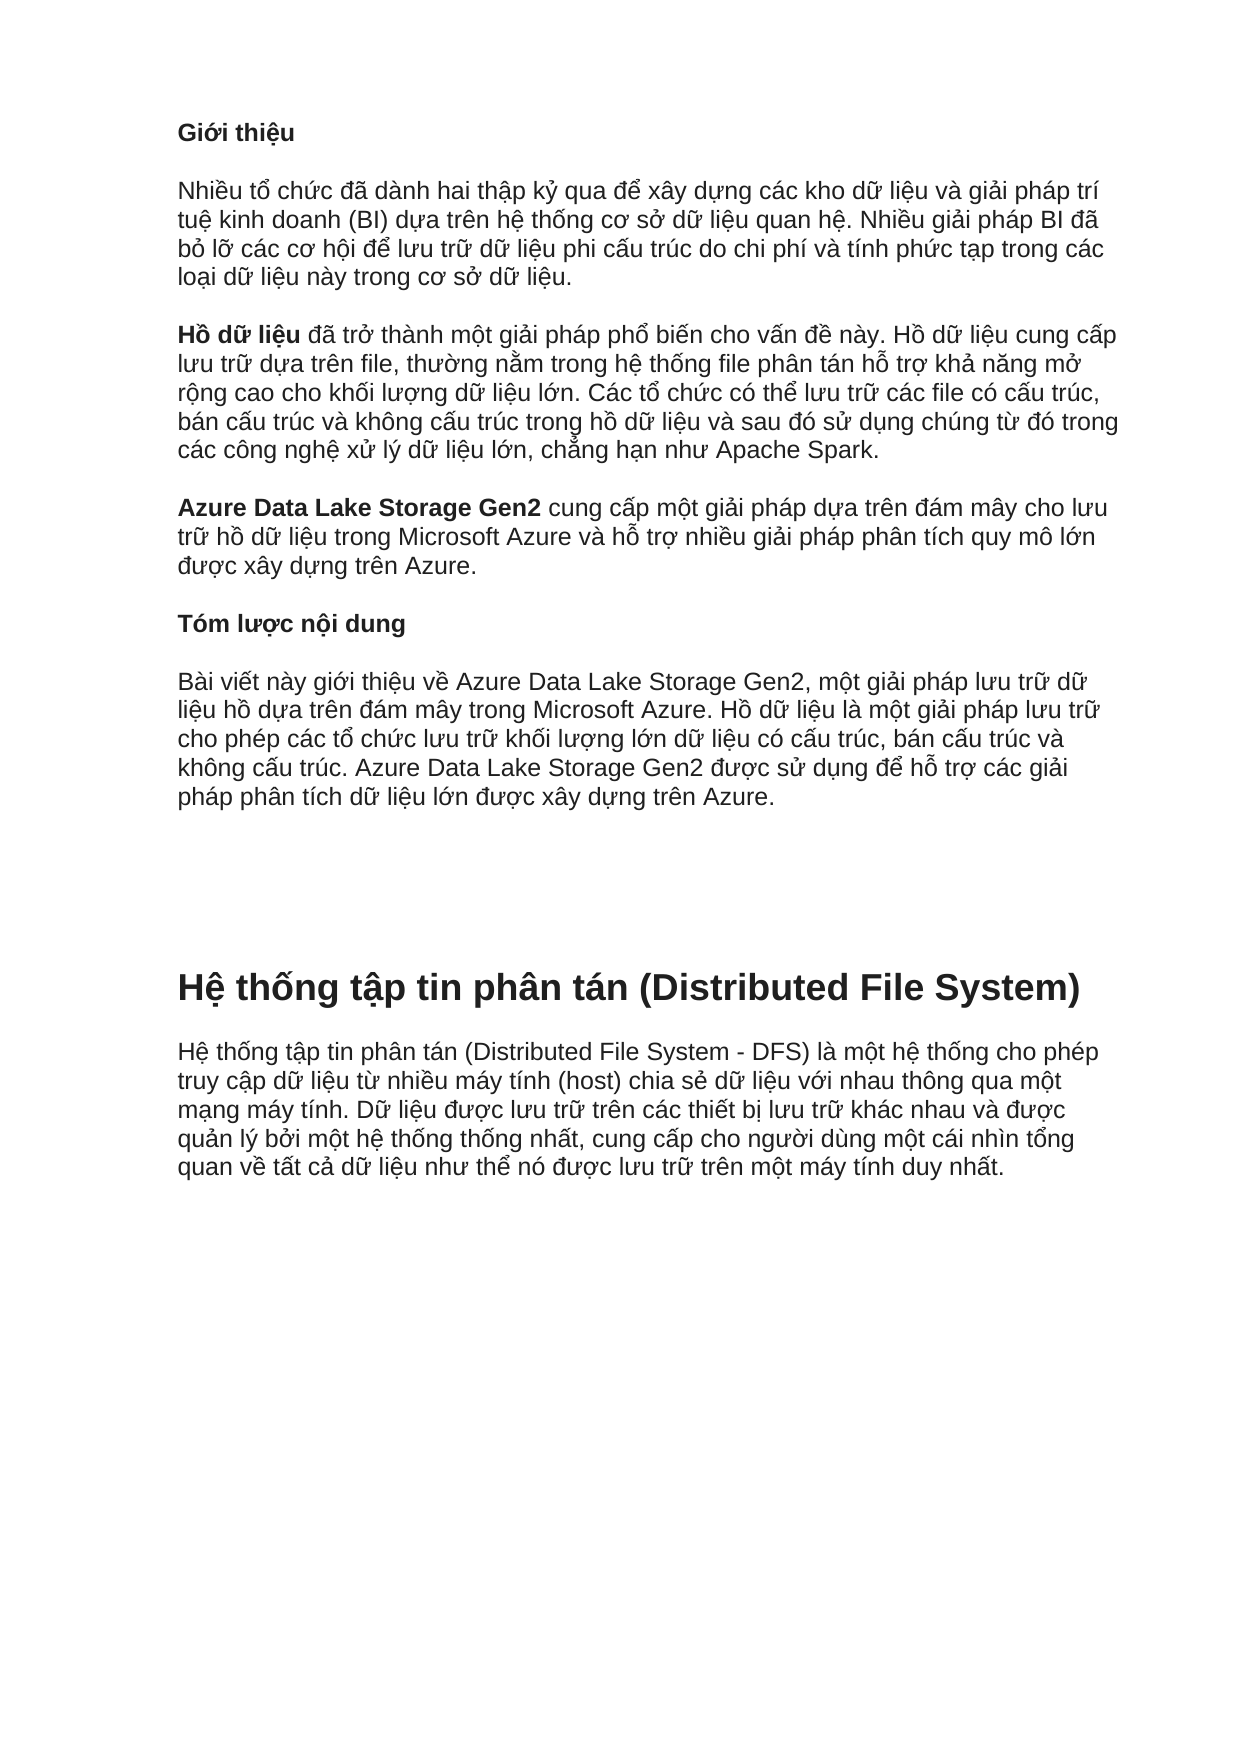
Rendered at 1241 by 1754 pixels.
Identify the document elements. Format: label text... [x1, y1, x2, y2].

text Hệ thống tập tin phân tán (Distributed File System) [177, 965, 1122, 1008]
text Azure Data Lake Storage Gen2 cung cấp một giải pháp dựa trên đám mây cho lưu trữ hồ dữ liệu trong Microsoft Azure và hỗ trợ nhiều giải pháp phân tích quy mô lớn được xây dựng trên Azure. [177, 493, 1122, 579]
text Hồ dữ liệu đã trở thành một giải pháp phổ biến cho vấn đề này. Hồ dữ liệu cung cấp lưu trữ dựa trên file, thường nằm trong hệ thống file phân tán hỗ trợ khả năng mở rộng cao cho khối lượng dữ liệu lớn. Các tổ chức có thể lưu trữ các file có cấu trúc, bán cấu trúc và không cấu trúc trong hồ dữ liệu và sau đó sử dụng chúng từ đó trong các công nghệ xử lý dữ liệu lớn, chẳng hạn như Apache Spark. [177, 320, 1122, 464]
text Tóm lược nội dung [177, 608, 1122, 637]
text Bài viết này giới thiệu về Azure Data Lake Storage Gen2, một giải pháp lưu trữ dữ liệu hồ dựa trên đám mây trong Microsoft Azure. Hồ dữ liệu là một giải pháp lưu trữ cho phép các tổ chức lưu trữ khối lượng lớn dữ liệu có cấu trúc, bán cấu trúc và không cấu trúc. Azure Data Lake Storage Gen2 được sử dụng để hỗ trợ các giải pháp phân tích dữ liệu lớn được xây dựng trên Azure. [177, 666, 1122, 810]
text Giới thiệu [177, 118, 1122, 147]
text Hệ thống tập tin phân tán (Distributed File System - DFS) là một hệ thống cho phép truy cập dữ liệu từ nhiều máy tính (host) chia sẻ dữ liệu với nhau thông qua một mạng máy tính. Dữ liệu được lưu trữ trên các thiết bị lưu trữ khác nhau và được quản lý bởi một hệ thống thống nhất, cung cấp cho người dùng một cái nhìn tổng quan về tất cả dữ liệu như thể nó được lưu trữ trên một máy tính duy nhất. [177, 1037, 1122, 1181]
text Nhiều tổ chức đã dành hai thập kỷ qua để xây dựng các kho dữ liệu và giải pháp trí tuệ kinh doanh (BI) dựa trên hệ thống cơ sở dữ liệu quan hệ. Nhiều giải pháp BI đã bỏ lỡ các cơ hội để lưu trữ dữ liệu phi cấu trúc do chi phí và tính phức tạp trong các loại dữ liệu này trong cơ sở dữ liệu. [177, 176, 1122, 291]
